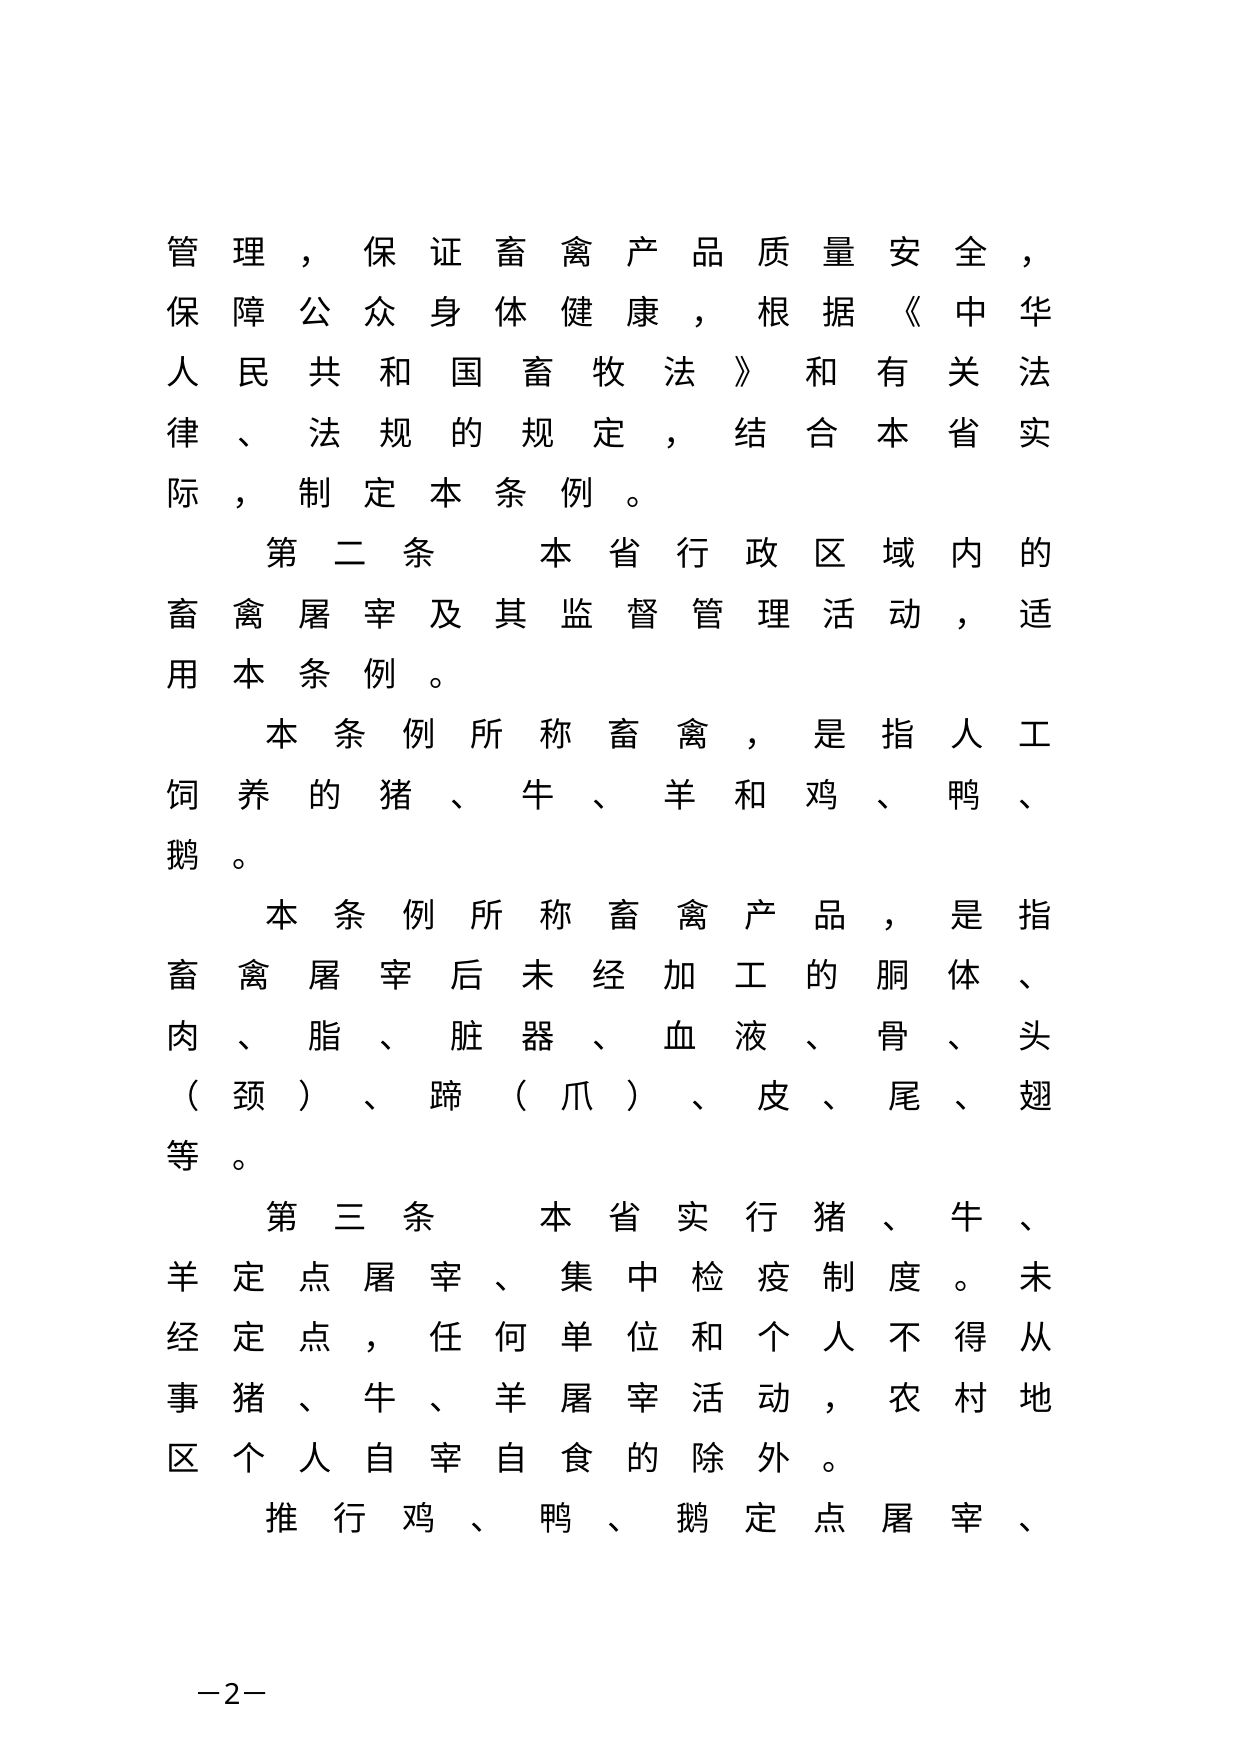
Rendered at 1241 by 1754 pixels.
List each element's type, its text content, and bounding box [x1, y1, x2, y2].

text 本条例所称畜禽产品，是指畜禽屠宰后未经加工的胴体、肉、脂、脏器、血液、骨、头（颈）、蹄（爪）、皮、尾、翅等。 [167, 883, 1085, 1184]
text 第二条 本省行政区域内的畜禽屠宰及其监督管理活动，适用本条例。 [167, 521, 1085, 702]
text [167, 1486, 1085, 1546]
text 本条例所称畜禽，是指人工饲养的猪、牛、羊和鸡、鸭、鹅。 [167, 702, 1085, 883]
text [167, 219, 1085, 521]
text 第三条 本省实行猪、牛、羊定点屠宰、集中检疫制度。未经定点，任何单位和个人不得从事猪、牛、羊屠宰活动，农村地区个人自宰自食的除外。 [167, 1184, 1085, 1486]
